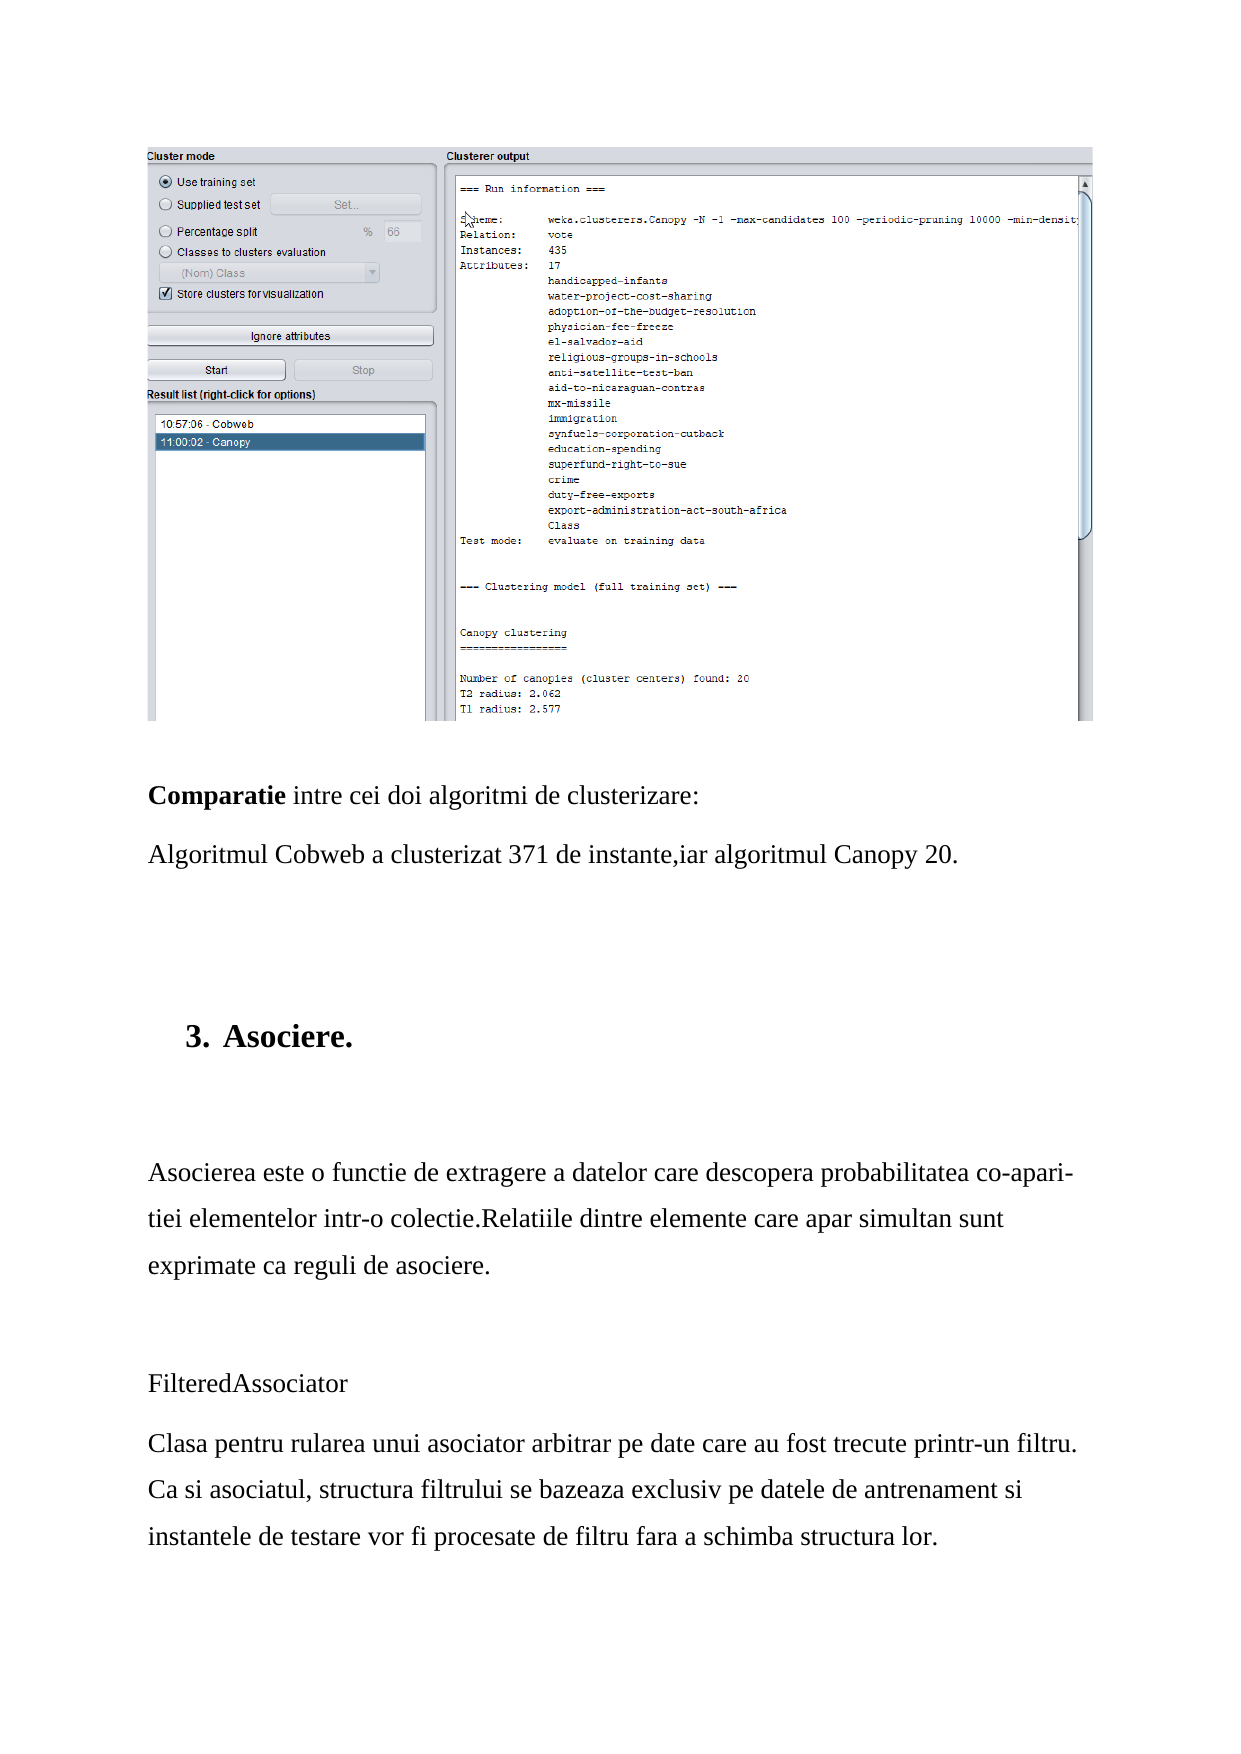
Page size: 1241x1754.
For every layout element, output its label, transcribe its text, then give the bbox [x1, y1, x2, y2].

text Clasa pentru rularea unui asociator arbitrar pe date care au fost trecute printr-un filtru. Ca si asociatul, structura filtrului se bazeaza exclusiv pe datele de antrenament si instantele de testare vor fi procesate de filtru fara a schimba structura lor. [148, 1427, 1093, 1551]
text Asocierea este o functie de extragere a datelor care descopera probabilitatea co-apari-tiei elementelor intr-o colectie.Relatiile dintre elemente care apar simultan sunt exprimate ca reguli de asociere. [148, 1156, 1093, 1280]
picture [147, 147, 1093, 721]
text FilteredAssociator [148, 1368, 1093, 1399]
text Algoritmul Cobweb a clusterizat 371 de instante,iar algoritmul Canopy 20. [148, 838, 1093, 869]
text Comparatie intre cei doi algoritmi de clusterizare: [148, 779, 1093, 810]
list Asociere. [185, 1016, 1093, 1054]
